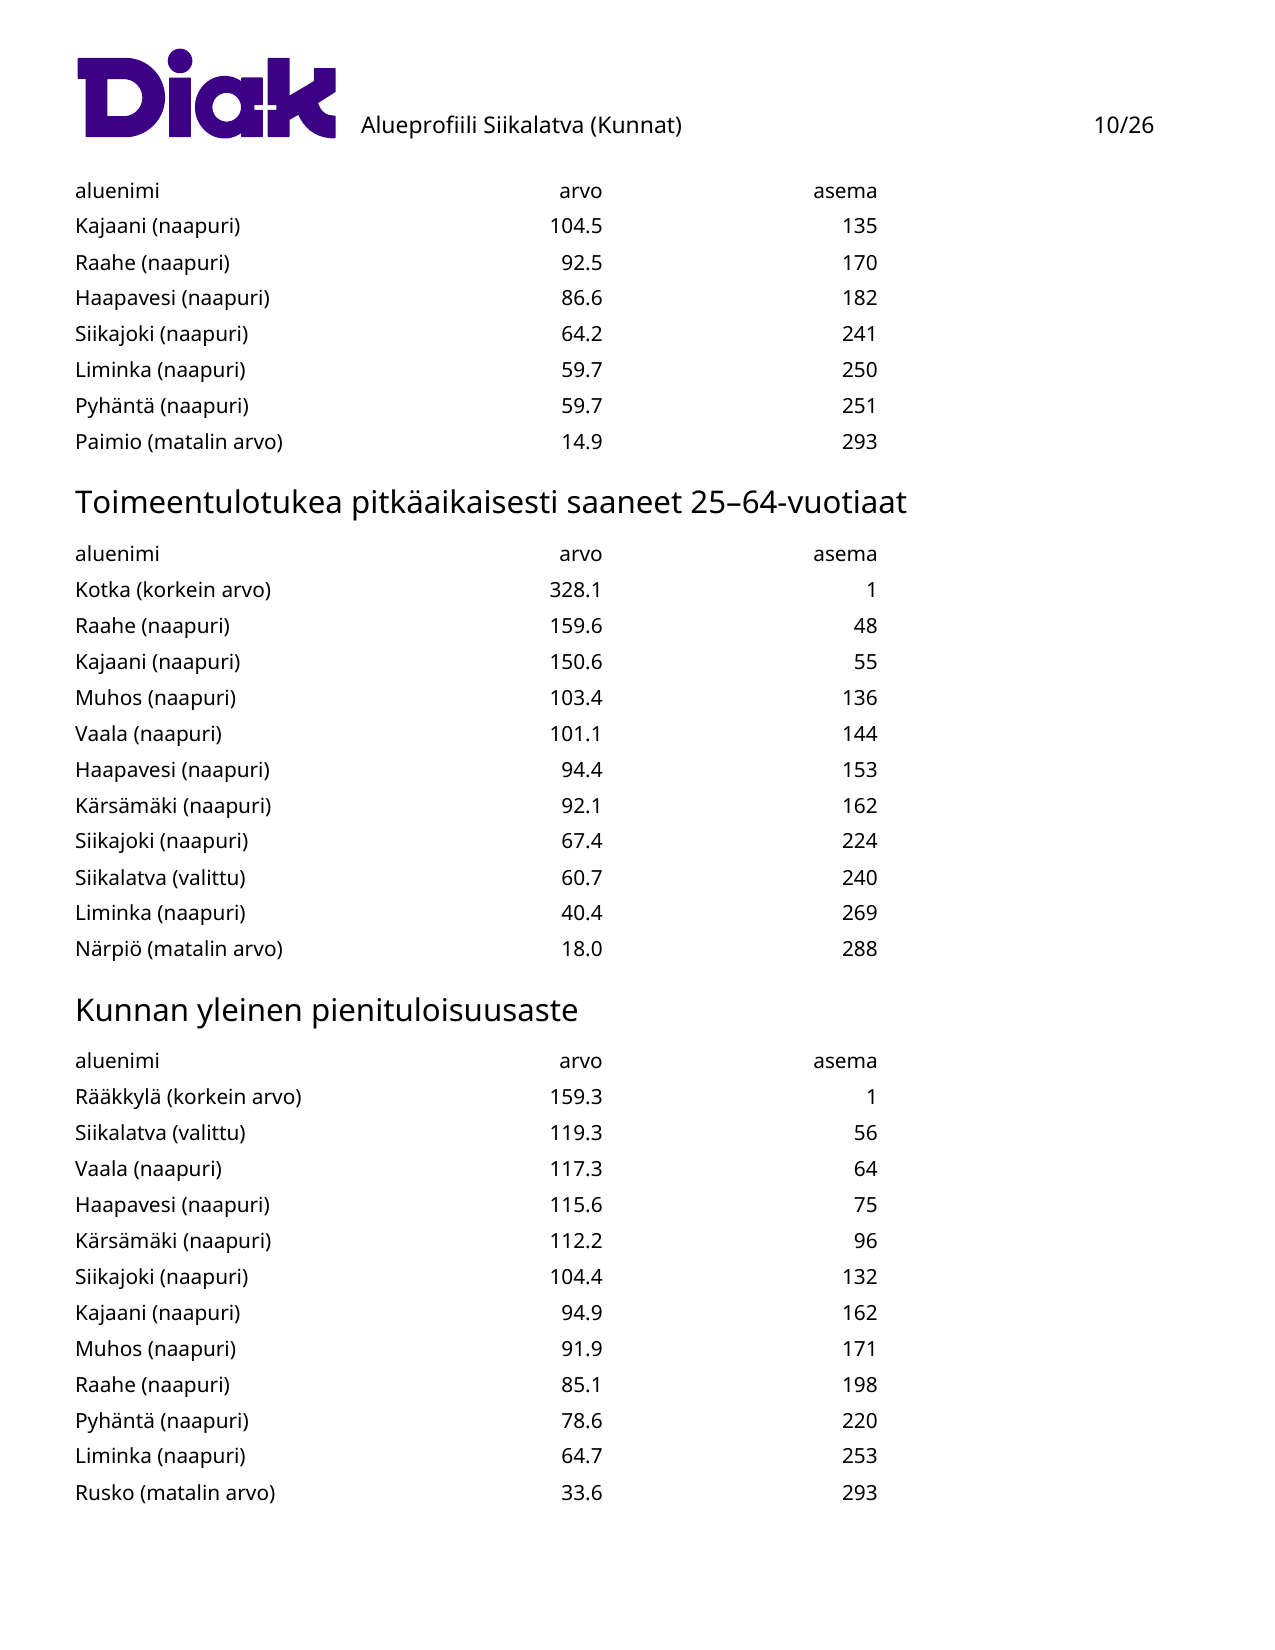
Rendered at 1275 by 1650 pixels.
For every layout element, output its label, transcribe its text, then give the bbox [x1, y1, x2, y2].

table_header arvo [339, 1043, 614, 1078]
table_cell 162 [614, 1294, 889, 1330]
table_cell 55 [614, 643, 889, 679]
table_cell 103.4 [339, 679, 614, 715]
table_cell Siikalatva (valittu) [64, 859, 339, 895]
table_cell 1 [614, 1079, 889, 1114]
table_cell Paimio (matalin arvo) [64, 424, 339, 459]
table_cell 162 [614, 787, 889, 823]
table_cell Muhos (naapuri) [64, 679, 339, 715]
subtitle Toimeentulotukea pitkäaikaisesti saaneet 25–64-vuotiaat [75, 480, 1200, 523]
table_cell 293 [614, 424, 889, 459]
table_header aluenimi [64, 535, 339, 571]
table_cell 48 [614, 607, 889, 643]
table_cell 170 [614, 244, 889, 280]
table_cell 171 [614, 1330, 889, 1366]
table_cell 14.9 [339, 424, 614, 459]
table_cell 75 [614, 1186, 889, 1222]
table_cell Siikajoki (naapuri) [64, 823, 339, 859]
table_cell 101.1 [339, 715, 614, 751]
table_cell 104.5 [339, 208, 614, 244]
table_cell 56 [614, 1115, 889, 1150]
table_cell Muhos (naapuri) [64, 1330, 339, 1366]
table_cell Raahe (naapuri) [64, 607, 339, 643]
table_cell Vaala (naapuri) [64, 715, 339, 751]
table_cell 64.7 [339, 1438, 614, 1474]
table_cell Haapavesi (naapuri) [64, 751, 339, 787]
table_cell 91.9 [339, 1330, 614, 1366]
table_cell 253 [614, 1438, 889, 1474]
table_cell 33.6 [339, 1474, 614, 1510]
table_cell 85.1 [339, 1366, 614, 1402]
table_cell Vaala (naapuri) [64, 1150, 339, 1186]
table_cell 241 [614, 316, 889, 352]
table_cell Kajaani (naapuri) [64, 643, 339, 679]
table_cell 224 [614, 823, 889, 859]
table_cell 136 [614, 679, 889, 715]
table_cell 115.6 [339, 1186, 614, 1222]
table_cell Raahe (naapuri) [64, 244, 339, 280]
table_cell 240 [614, 859, 889, 895]
table_header aluenimi [64, 1043, 339, 1078]
table_cell 78.6 [339, 1402, 614, 1438]
table_cell 64.2 [339, 316, 614, 352]
table_cell Kotka (korkein arvo) [64, 571, 339, 607]
table_cell Raahe (naapuri) [64, 1366, 339, 1402]
table_cell Liminka (naapuri) [64, 352, 339, 388]
table_cell Kajaani (naapuri) [64, 1294, 339, 1330]
subtitle Kunnan yleinen pienituloisuusaste [75, 987, 1200, 1030]
table_cell 153 [614, 751, 889, 787]
table_cell 119.3 [339, 1115, 614, 1150]
table_cell 60.7 [339, 859, 614, 895]
table_header asema [614, 535, 889, 571]
table_cell 182 [614, 280, 889, 316]
table_cell 288 [614, 931, 889, 967]
table_cell Siikajoki (naapuri) [64, 1258, 339, 1294]
table_cell 86.6 [339, 280, 614, 316]
table_cell 251 [614, 388, 889, 423]
table_cell 59.7 [339, 388, 614, 423]
table_header aluenimi [64, 172, 339, 208]
table_cell Liminka (naapuri) [64, 1438, 339, 1474]
table_cell 67.4 [339, 823, 614, 859]
table_cell 1 [614, 571, 889, 607]
table_cell Närpiö (matalin arvo) [64, 931, 339, 967]
table_cell 112.2 [339, 1222, 614, 1258]
table_header arvo [339, 535, 614, 571]
table_cell 96 [614, 1222, 889, 1258]
table_cell 92.5 [339, 244, 614, 280]
table_cell 220 [614, 1402, 889, 1438]
table_cell 328.1 [339, 571, 614, 607]
table_cell Haapavesi (naapuri) [64, 280, 339, 316]
table_cell 250 [614, 352, 889, 388]
table_cell 92.1 [339, 787, 614, 823]
table_cell 94.4 [339, 751, 614, 787]
table_cell Siikajoki (naapuri) [64, 316, 339, 352]
table_cell 135 [614, 208, 889, 244]
table_header asema [614, 172, 889, 208]
table_cell 198 [614, 1366, 889, 1402]
table_cell 104.4 [339, 1258, 614, 1294]
table_cell Kärsämäki (naapuri) [64, 1222, 339, 1258]
table_cell Rääkkylä (korkein arvo) [64, 1079, 339, 1114]
table_header asema [614, 1043, 889, 1078]
table_cell 59.7 [339, 352, 614, 388]
table_cell 293 [614, 1474, 889, 1510]
table_cell Siikalatva (valittu) [64, 1115, 339, 1150]
table_cell Liminka (naapuri) [64, 895, 339, 931]
table_cell Rusko (matalin arvo) [64, 1474, 339, 1510]
table_cell 117.3 [339, 1150, 614, 1186]
table_cell 159.3 [339, 1079, 614, 1114]
table_cell 40.4 [339, 895, 614, 931]
table_cell 144 [614, 715, 889, 751]
table_cell 269 [614, 895, 889, 931]
table_cell 132 [614, 1258, 889, 1294]
table_cell 150.6 [339, 643, 614, 679]
table_cell Kärsämäki (naapuri) [64, 787, 339, 823]
table_cell Pyhäntä (naapuri) [64, 1402, 339, 1438]
table_cell Kajaani (naapuri) [64, 208, 339, 244]
table_cell Haapavesi (naapuri) [64, 1186, 339, 1222]
table_cell 159.6 [339, 607, 614, 643]
table_header arvo [339, 172, 614, 208]
table_cell 64 [614, 1150, 889, 1186]
table_cell Pyhäntä (naapuri) [64, 388, 339, 423]
table_cell 94.9 [339, 1294, 614, 1330]
table_cell 18.0 [339, 931, 614, 967]
